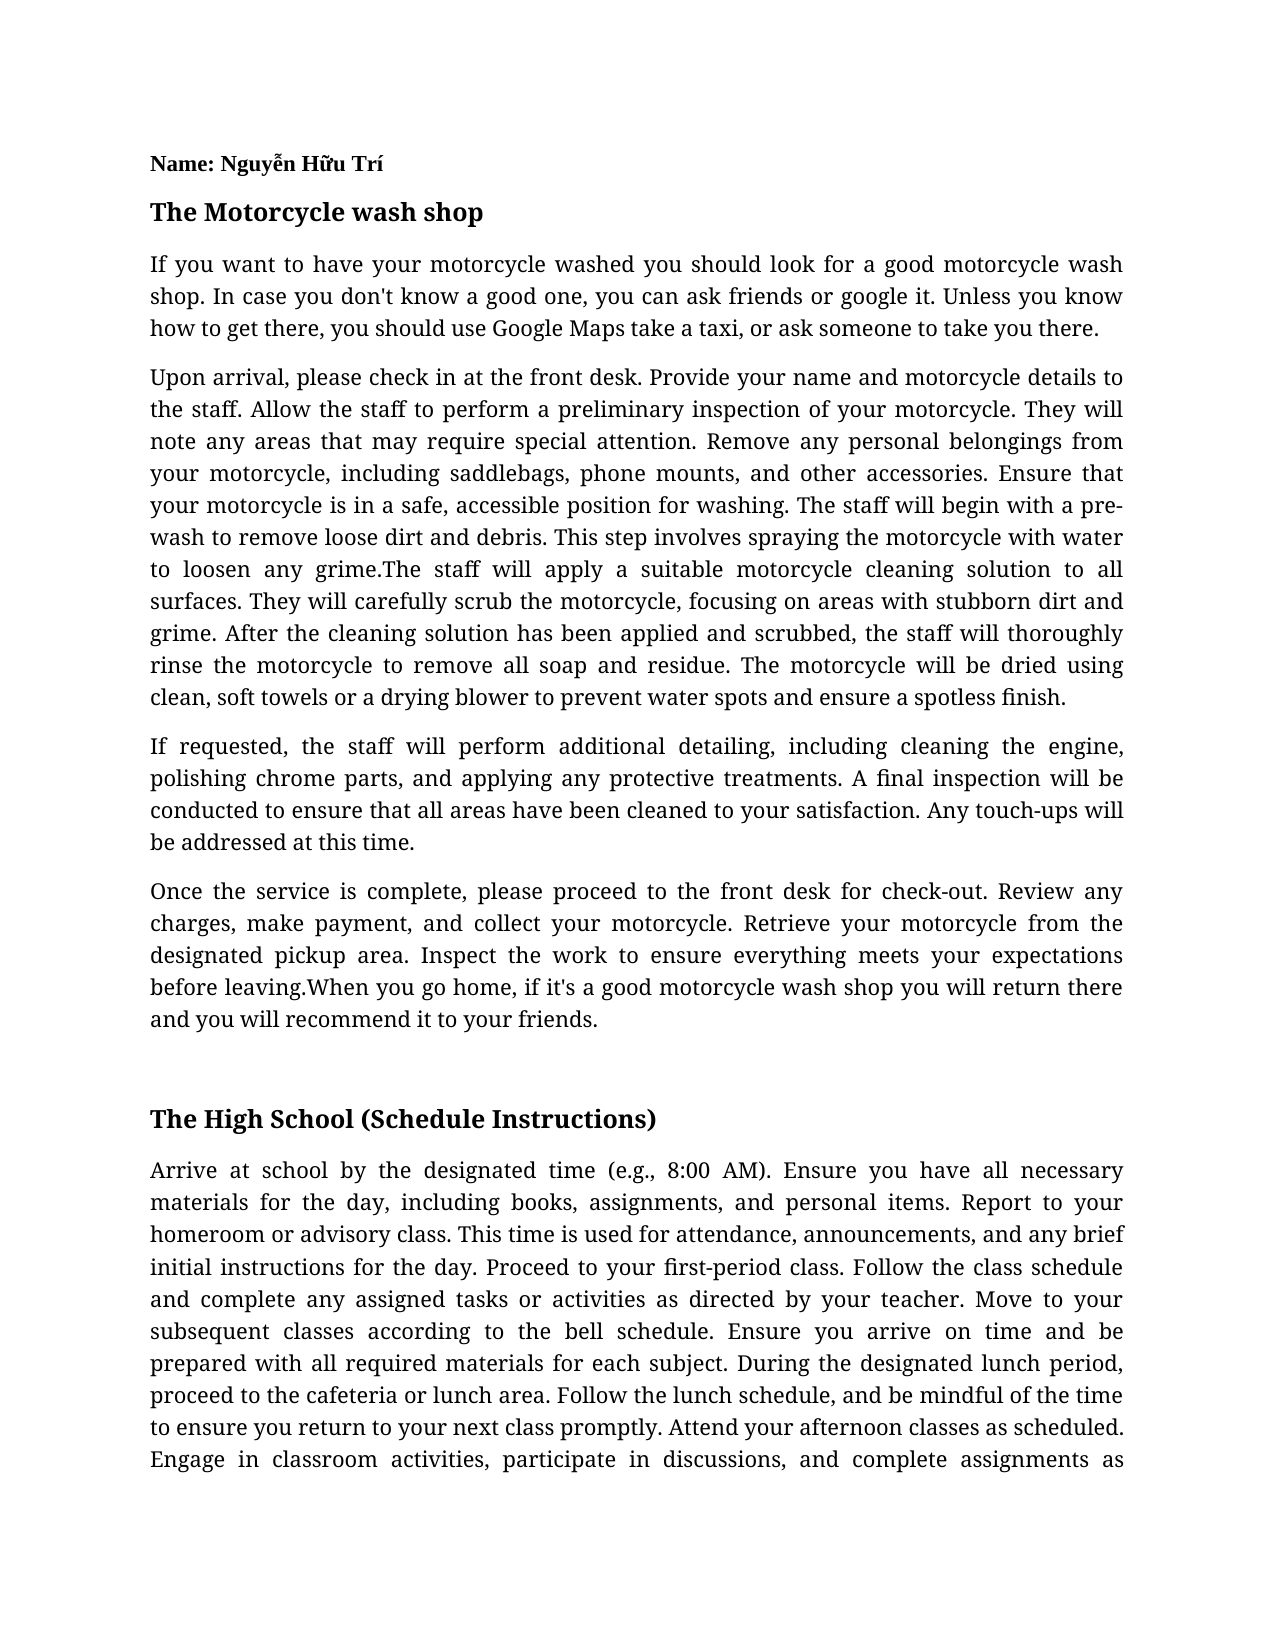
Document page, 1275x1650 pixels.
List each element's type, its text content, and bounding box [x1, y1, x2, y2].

text Name: Nguyễn Hữu Trí [150, 150, 1125, 176]
text If requested, the staff will perform additional detailing, including cleaning the engine, polishing chrome parts, and applying any protective treatments. A final inspection will be conducted to ensure that all areas have been cleaned to your satisfaction. Any touch-ups will be addressed at this time. [150, 731, 1125, 857]
text The Motorcycle wash shop [150, 195, 1125, 229]
text Upon arrival, please check in at the front desk. Provide your name and motorcycle details to the staff. Allow the staff to perform a preliminary inspection of your motorcycle. They will note any areas that may require special attention. Remove any personal belongings from your motorcycle, including saddlebags, phone mounts, and other accessories. Ensure that your motorcycle is in a safe, accessible position for washing. The staff will begin with a pre-wash to remove loose dirt and debris. This step involves spraying the motorcycle with water to loosen any grime.The staff will apply a suitable motorcycle cleaning solution to all surfaces. They will carefully scrub the motorcycle, focusing on areas with stubborn dirt and grime. After the cleaning solution has been applied and scrubbed, the staff will thoroughly rinse the motorcycle to remove all soap and residue. The motorcycle will be dried using clean, soft towels or a drying blower to prevent water spots and ensure a spotless finish. [150, 361, 1125, 712]
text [150, 1155, 1125, 1474]
text The High School (Schedule Instructions) [150, 1102, 1125, 1136]
text If you want to have your motorcycle washed you should look for a good motorcycle wash shop. In case you don't know a good one, you can ask friends or google it. Unless you know how to get there, you should use Google Maps take a taxi, or ask someone to take you there. [150, 248, 1125, 342]
text Once the service is complete, please proceed to the front desk for check-out. Review any charges, make payment, and collect your motorcycle. Retrieve your motorcycle from the designated pickup area. Inspect the work to ensure everything meets your expectations before leaving.When you go home, if it's a good motorcycle wash shop you will return there and you will recommend it to your friends. [150, 876, 1125, 1034]
